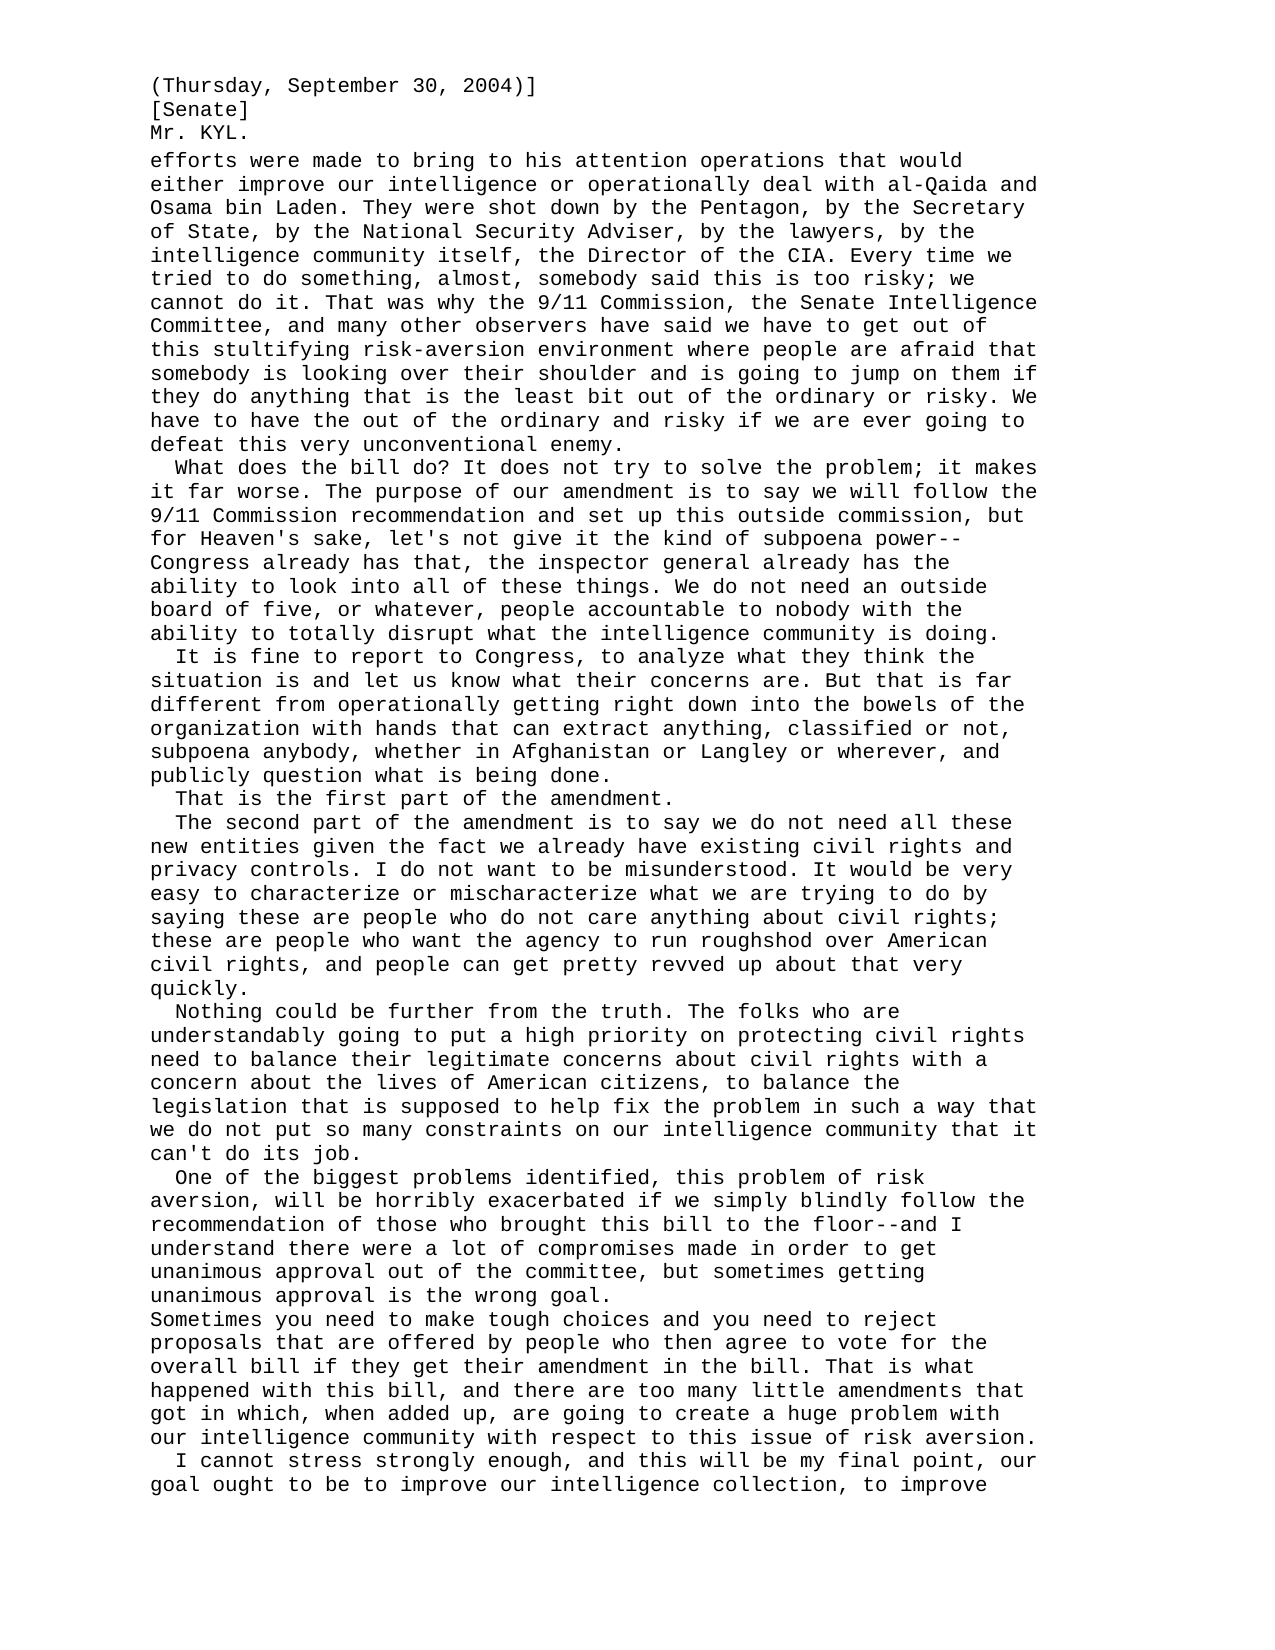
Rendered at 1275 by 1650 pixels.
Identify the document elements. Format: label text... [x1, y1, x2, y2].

text new entities given the fact we already have existing civil rights and [150, 836, 1125, 859]
text can't do its job. [150, 1143, 1125, 1167]
text we do not put so many constraints on our intelligence community that it [150, 1119, 1125, 1143]
text they do anything that is the least bit out of the ordinary or risky. We [150, 386, 1125, 410]
text privacy controls. I do not want to be misunderstood. It would be very [150, 859, 1125, 883]
text different from operationally getting right down into the bowels of the [150, 694, 1125, 717]
text ability to totally disrupt what the intelligence community is doing. [150, 623, 1125, 647]
text have to have the out of the ordinary and risky if we are ever going to [150, 410, 1125, 434]
text intelligence community itself, the Director of the CIA. Every time we [150, 244, 1125, 268]
text quickly. [150, 978, 1125, 1001]
text of State, by the National Security Adviser, by the lawyers, by the [150, 221, 1125, 244]
text recommendation of those who brought this bill to the floor--and I [150, 1214, 1125, 1238]
text It is fine to report to Congress, to analyze what they think the [150, 647, 1125, 670]
text need to balance their legitimate concerns about civil rights with a [150, 1048, 1125, 1072]
text these are people who want the agency to run roughshod over American [150, 930, 1125, 954]
text proposals that are offered by people who then agree to vote for the [150, 1332, 1125, 1356]
text easy to characterize or mischaracterize what we are trying to do by [150, 883, 1125, 907]
text legislation that is supposed to help fix the problem in such a way that [150, 1096, 1125, 1119]
text 9/11 Commission recommendation and set up this outside commission, but [150, 505, 1125, 528]
text concern about the lives of American citizens, to balance the [150, 1072, 1125, 1096]
text understand there were a lot of compromises made in order to get [150, 1238, 1125, 1261]
text What does the bill do? It does not try to solve the problem; it makes [150, 457, 1125, 481]
text Congress already has that, the inspector general already has the [150, 552, 1125, 576]
text our intelligence community with respect to this issue of risk aversion. [150, 1427, 1125, 1451]
text tried to do something, almost, somebody said this is too risky; we [150, 268, 1125, 292]
text situation is and let us know what their concerns are. But that is far [150, 670, 1125, 694]
text board of five, or whatever, people accountable to nobody with the [150, 599, 1125, 623]
text got in which, when added up, are going to create a huge problem with [150, 1403, 1125, 1427]
text saying these are people who do not care anything about civil rights; [150, 907, 1125, 930]
text publicly question what is being done. [150, 765, 1125, 788]
text this stultifying risk-aversion environment where people are afraid that [150, 339, 1125, 363]
text The second part of the amendment is to say we do not need all these [150, 812, 1125, 836]
text happened with this bill, and there are too many little amendments that [150, 1379, 1125, 1403]
text for Heaven's sake, let's not give it the kind of subpoena power-- [150, 528, 1125, 552]
text organization with hands that can extract anything, classified or not, [150, 717, 1125, 741]
text subpoena anybody, whether in Afghanistan or Langley or wherever, and [150, 741, 1125, 765]
text Nothing could be further from the truth. The folks who are [150, 1001, 1125, 1025]
text Committee, and many other observers have said we have to get out of [150, 316, 1125, 339]
text That is the first part of the amendment. [150, 788, 1125, 812]
text goal ought to be to improve our intelligence collection, to improve [150, 1474, 1125, 1498]
text ability to look into all of these things. We do not need an outside [150, 576, 1125, 599]
text Osama bin Laden. They were shot down by the Pentagon, by the Secretary [150, 197, 1125, 221]
text unanimous approval is the wrong goal. [150, 1285, 1125, 1309]
text unanimous approval out of the committee, but sometimes getting [150, 1261, 1125, 1285]
text Sometimes you need to make tough choices and you need to reject [150, 1309, 1125, 1332]
text efforts were made to bring to his attention operations that would [150, 150, 1125, 174]
text overall bill if they get their amendment in the bill. That is what [150, 1356, 1125, 1379]
text aversion, will be horribly exacerbated if we simply blindly follow the [150, 1190, 1125, 1214]
text it far worse. The purpose of our amendment is to say we will follow the [150, 481, 1125, 505]
text understandably going to put a high priority on protecting civil rights [150, 1025, 1125, 1048]
text One of the biggest problems identified, this problem of risk [150, 1167, 1125, 1190]
text cannot do it. That was why the 9/11 Commission, the Senate Intelligence [150, 292, 1125, 316]
text somebody is looking over their shoulder and is going to jump on them if [150, 363, 1125, 386]
text either improve our intelligence or operationally deal with al-Qaida and [150, 174, 1125, 197]
text civil rights, and people can get pretty revved up about that very [150, 954, 1125, 978]
text defeat this very unconventional enemy. [150, 434, 1125, 457]
text I cannot stress strongly enough, and this will be my final point, our [150, 1451, 1125, 1474]
